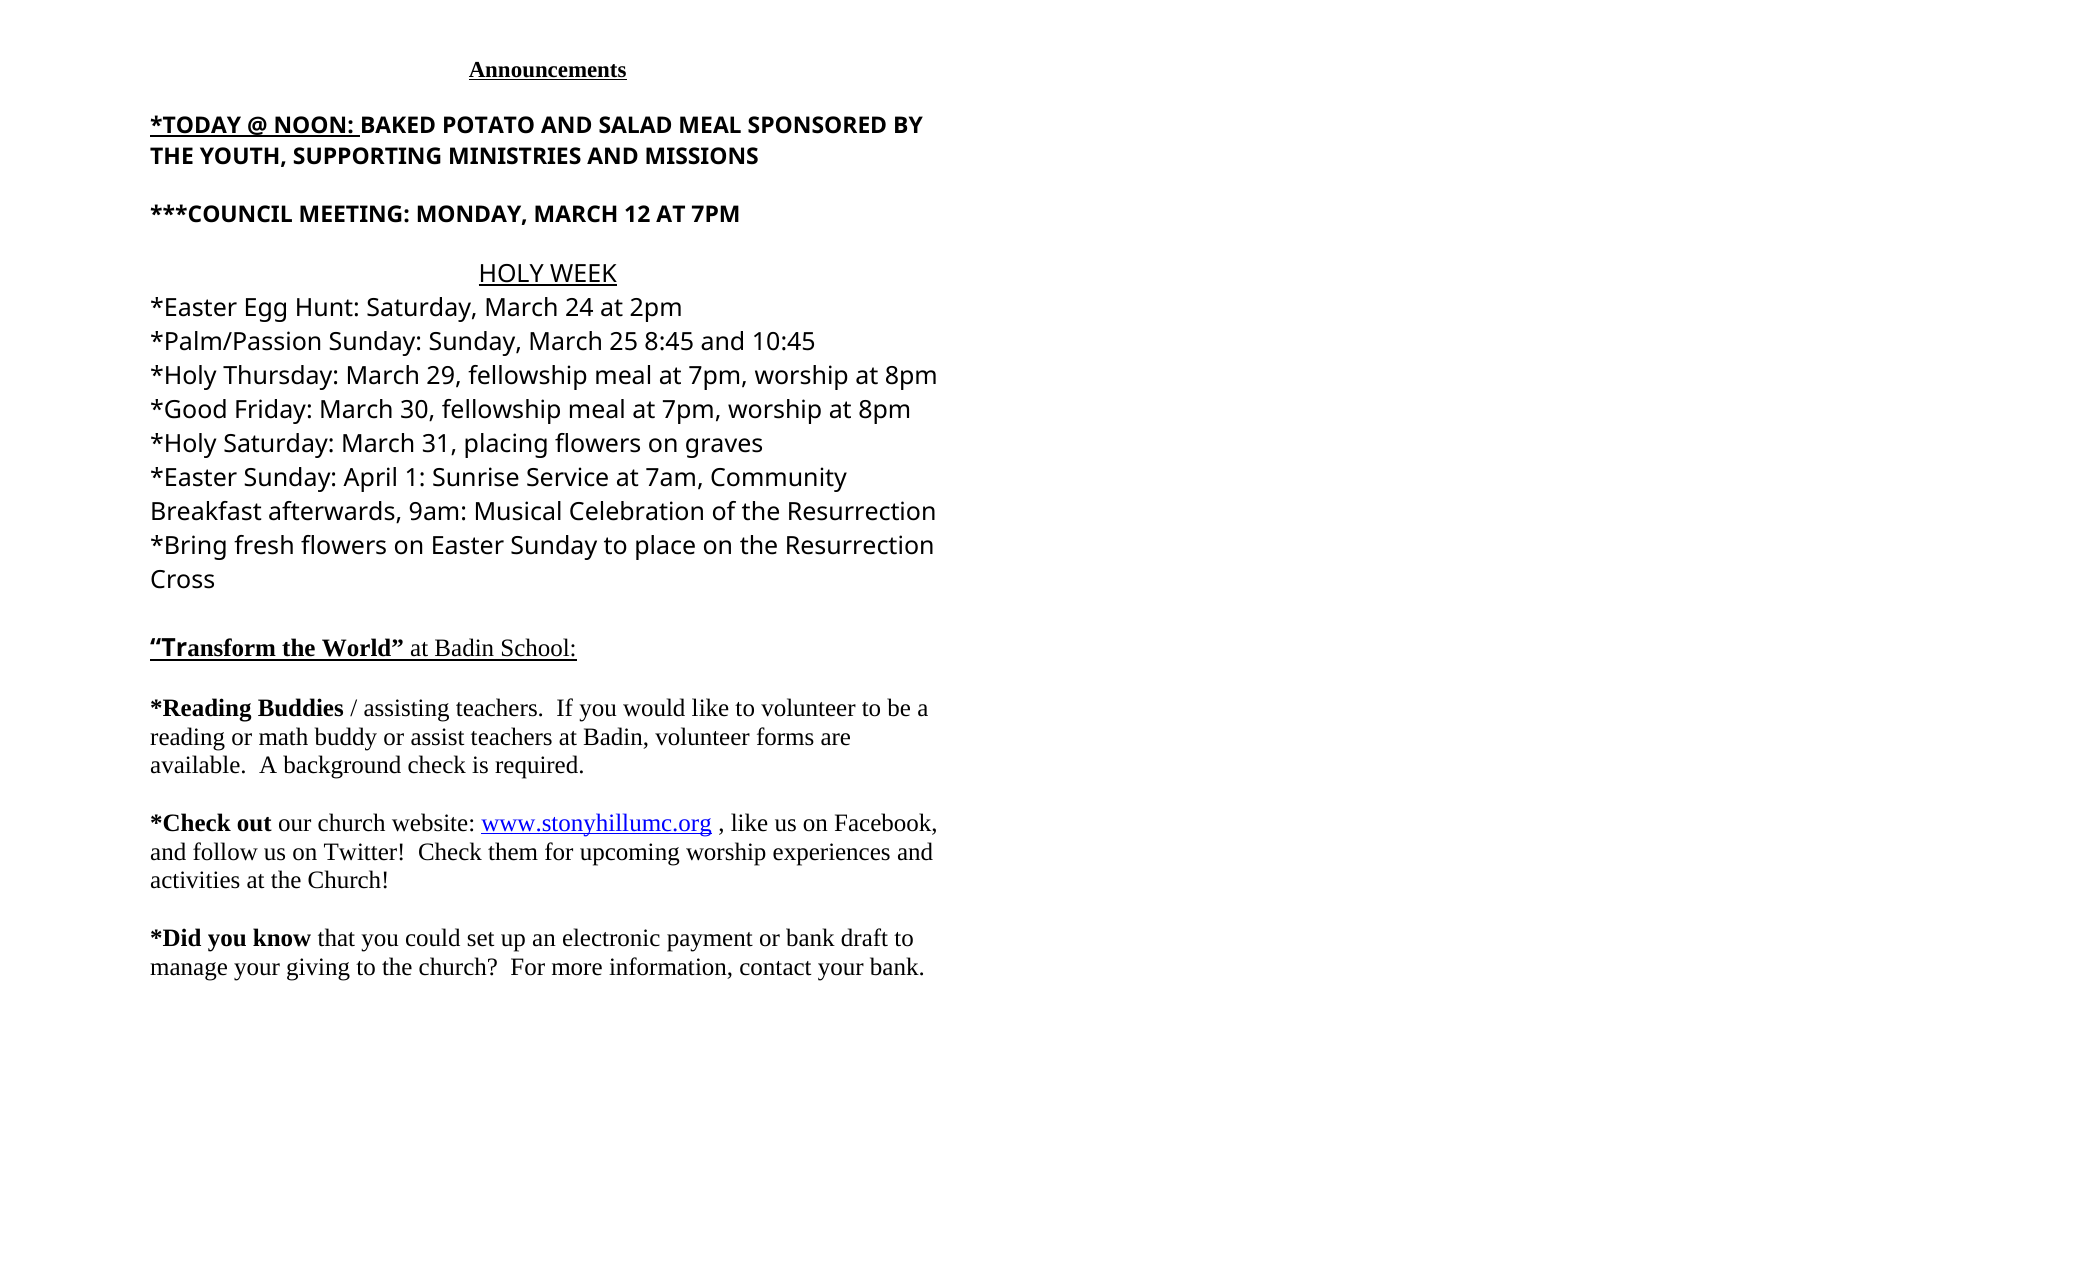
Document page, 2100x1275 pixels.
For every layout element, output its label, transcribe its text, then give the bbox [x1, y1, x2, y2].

text *Reading Buddies / assisting teachers. If you would like to volunteer to be a reading or math buddy or assist teachers at Badin, volunteer forms are available. A background check is required. [150, 693, 945, 779]
text *Holy Saturday: March 31, placing flowers on graves [150, 426, 945, 460]
text *TODAY @ NOON: BAKED POTATO AND SALAD MEAL SPONSORED BY THE YOUTH, SUPPORTING MINISTRIES AND MISSIONS [150, 109, 945, 171]
text *Easter Egg Hunt: Saturday, March 24 at 2pm [150, 289, 945, 323]
text *Easter Sunday: April 1: Sunrise Service at 7am, Community Breakfast afterwards, 9am: Musical Celebration of the Resurrection [150, 460, 945, 528]
text HOLY WEEK [150, 255, 945, 289]
text “Transform the World” at Badin School: [150, 630, 945, 664]
text *Good Friday: March 30, fellowship meal at 7pm, worship at 8pm [150, 392, 945, 426]
text *Palm/Passion Sunday: Sunday, March 25 8:45 and 10:45 [150, 323, 945, 358]
text Announcements [150, 56, 945, 83]
text ***COUNCIL MEETING: MONDAY, MARCH 12 AT 7PM [150, 198, 945, 229]
text *Check out our church website: www.stonyhillumc.org , like us on Facebook, and follow us on Twitter! Check them for upcoming worship experiences and activities at the Church! [150, 808, 945, 894]
text *Bring fresh flowers on Easter Sunday to place on the Resurrection Cross [150, 528, 945, 596]
text *Holy Thursday: March 29, fellowship meal at 7pm, worship at 8pm [150, 358, 945, 392]
text *Did you know that you could set up an electronic payment or bank draft to manage your giving to the church? For more information, contact your bank. [150, 923, 945, 980]
